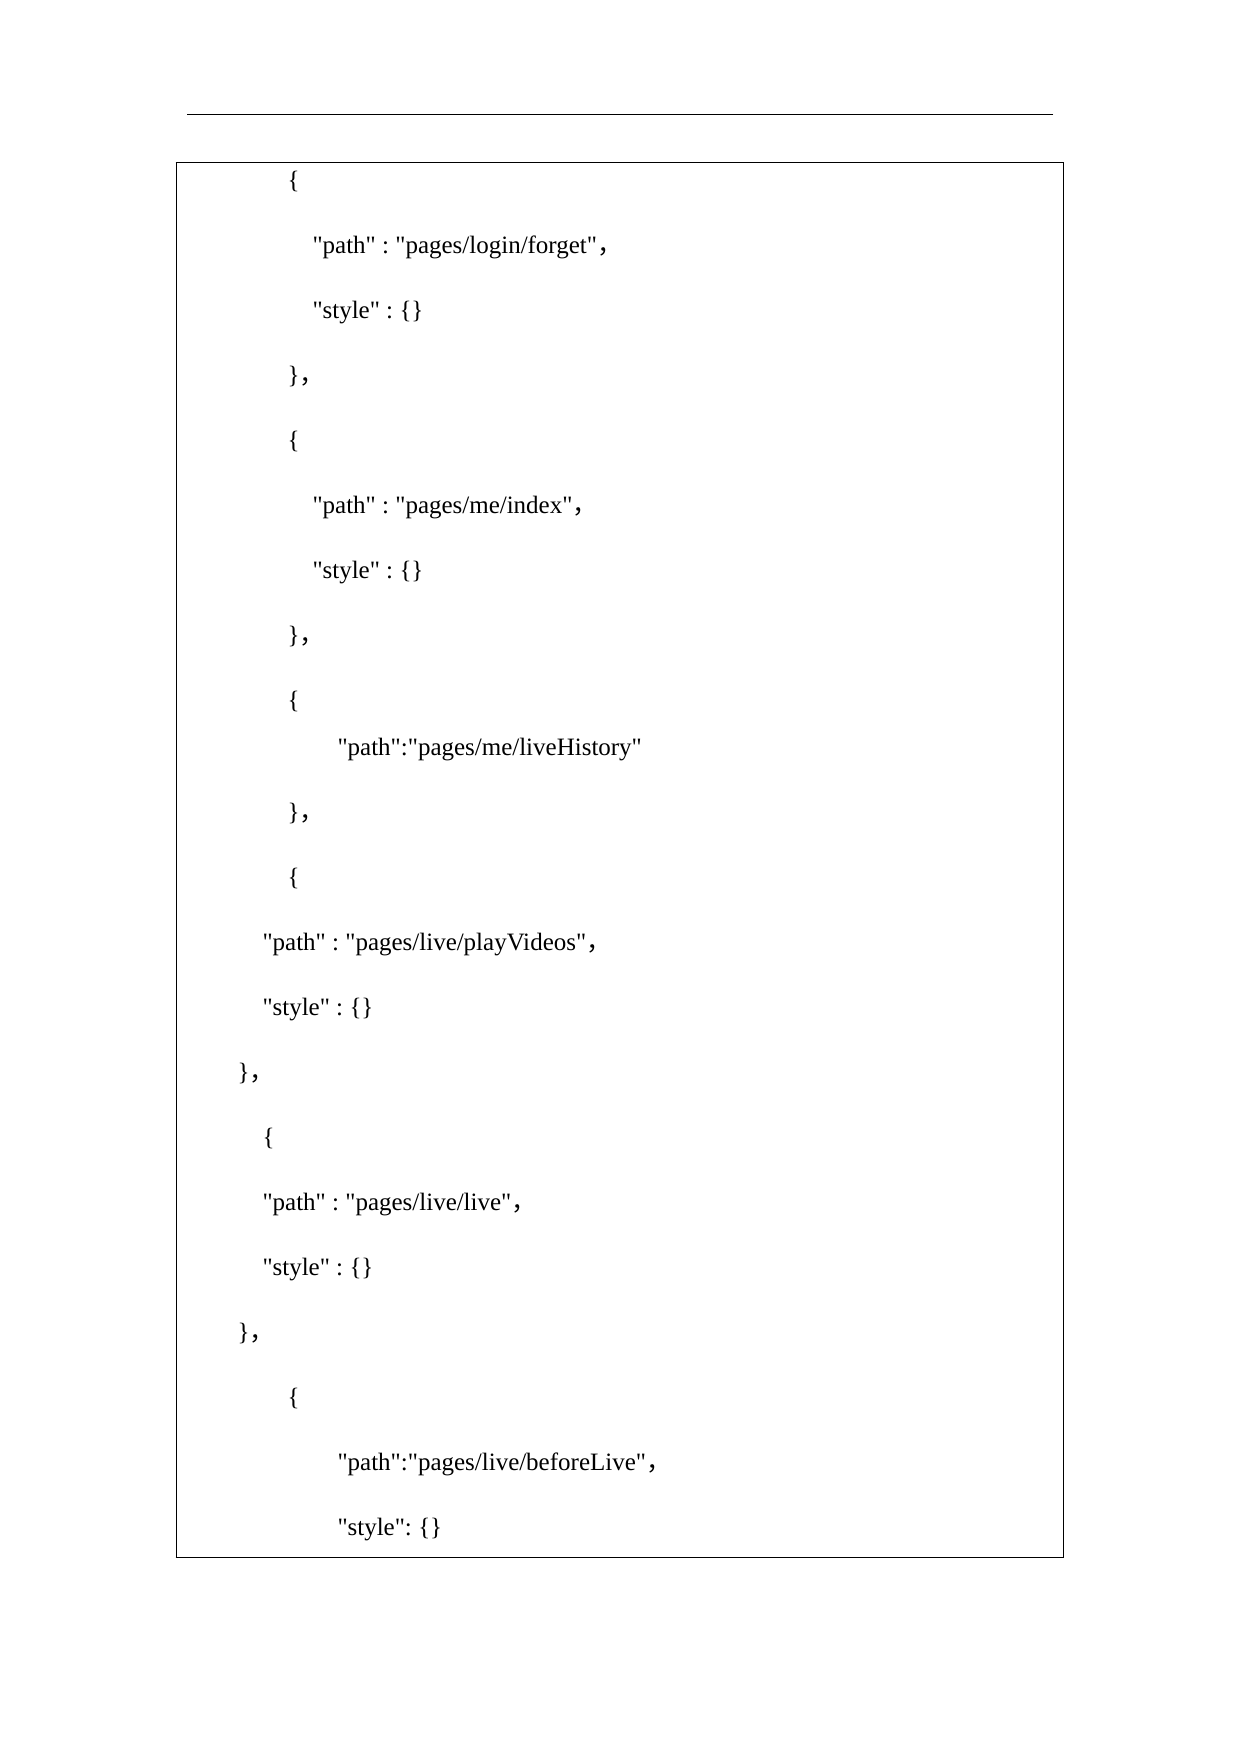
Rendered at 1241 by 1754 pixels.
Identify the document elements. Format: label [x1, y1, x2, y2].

table_header [177, 163, 1063, 1557]
